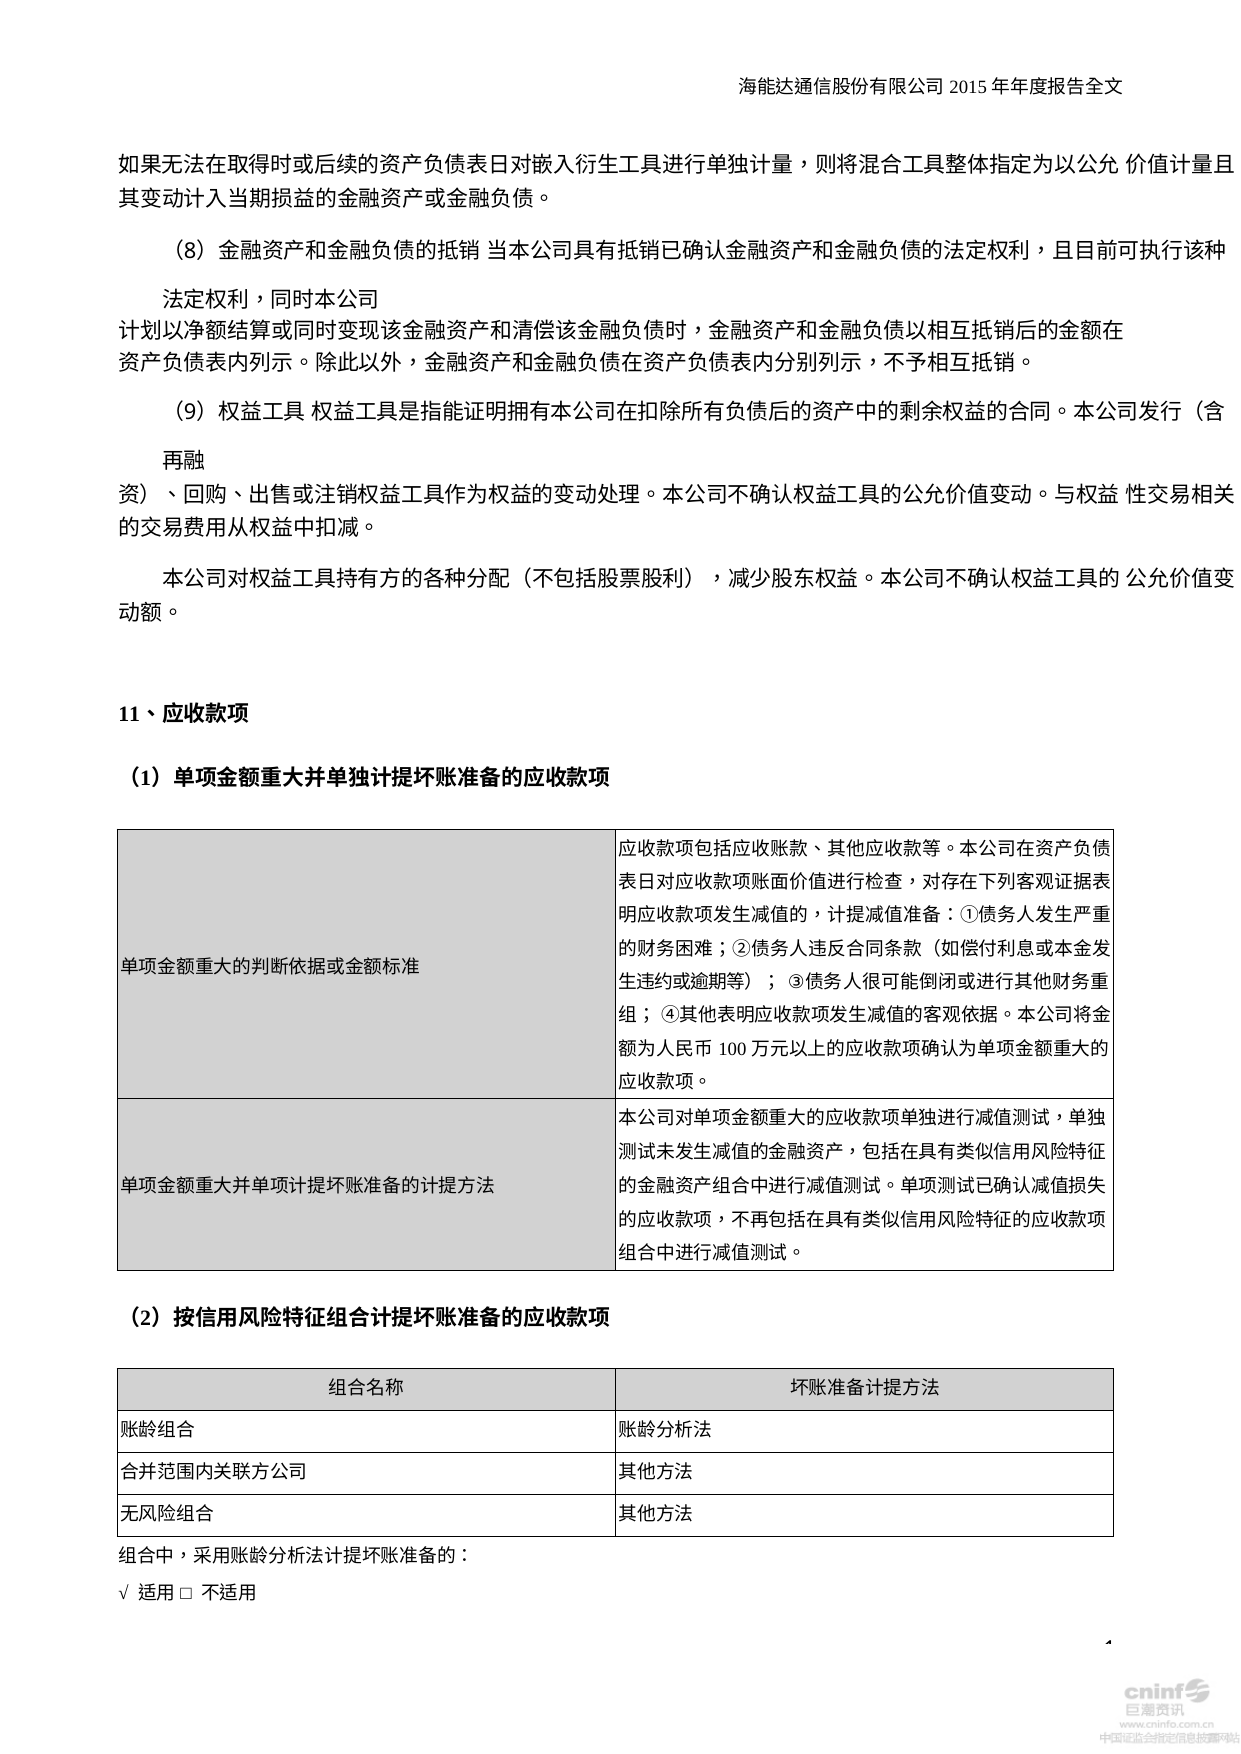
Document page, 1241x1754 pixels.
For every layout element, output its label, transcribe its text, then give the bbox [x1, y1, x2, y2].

text 如果无法在取得时或后续的资产负债表日对嵌入衍生工具进行单独计量，则将混合工具整体指定为以公允 价值计量且其变动计入当期损益的金融资产或金融负债。 [118, 149, 1240, 212]
text 资产负债表内列示。除此以外，金融资产和金融负债在资产负债表内分别列示，不予相互抵销。 [118, 347, 1240, 377]
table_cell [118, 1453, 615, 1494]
text 本公司对权益工具持有方的各种分配（不包括股票股利），减少股东权益。本公司不确认权益工具的 公允价值变动额。 [118, 563, 1240, 626]
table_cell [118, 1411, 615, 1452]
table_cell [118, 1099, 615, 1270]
subtitle 11、应收款项 [118, 698, 1240, 727]
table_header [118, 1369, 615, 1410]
text 资）、回购、出售或注销权益工具作为权益的变动处理。本公司不确认权益工具的公允价值变动。与权益 性交易相关的交易费用从权益中扣减。 [118, 479, 1240, 542]
text 组合中，采用账龄分析法计提坏账准备的： [118, 1542, 1240, 1567]
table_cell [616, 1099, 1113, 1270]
subtitle （2）按信用风险特征组合计提坏账准备的应收款项 [118, 1302, 1240, 1331]
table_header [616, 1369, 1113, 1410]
text （8）金融资产和金融负债的抵销 当本公司具有抵销已确认金融资产和金融负债的法定权利，且目前可执行该种法定权利，同时本公司 [162, 220, 1240, 317]
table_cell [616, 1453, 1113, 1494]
picture [1099, 1673, 1241, 1754]
text 计划以净额结算或同时变现该金融资产和清偿该金融负债时，金融资产和金融负债以相互抵销后的金额在 [118, 317, 1240, 343]
text √ 适用 □ 不适用 [118, 1579, 1240, 1605]
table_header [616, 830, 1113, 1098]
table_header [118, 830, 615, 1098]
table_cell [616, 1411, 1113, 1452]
text （9）权益工具 权益工具是指能证明拥有本公司在扣除所有负债后的资产中的剩余权益的合同。本公司发行（含再融 [162, 377, 1240, 475]
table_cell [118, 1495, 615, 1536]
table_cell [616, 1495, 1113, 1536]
subtitle （1）单项金额重大并单独计提坏账准备的应收款项 [118, 762, 1240, 792]
